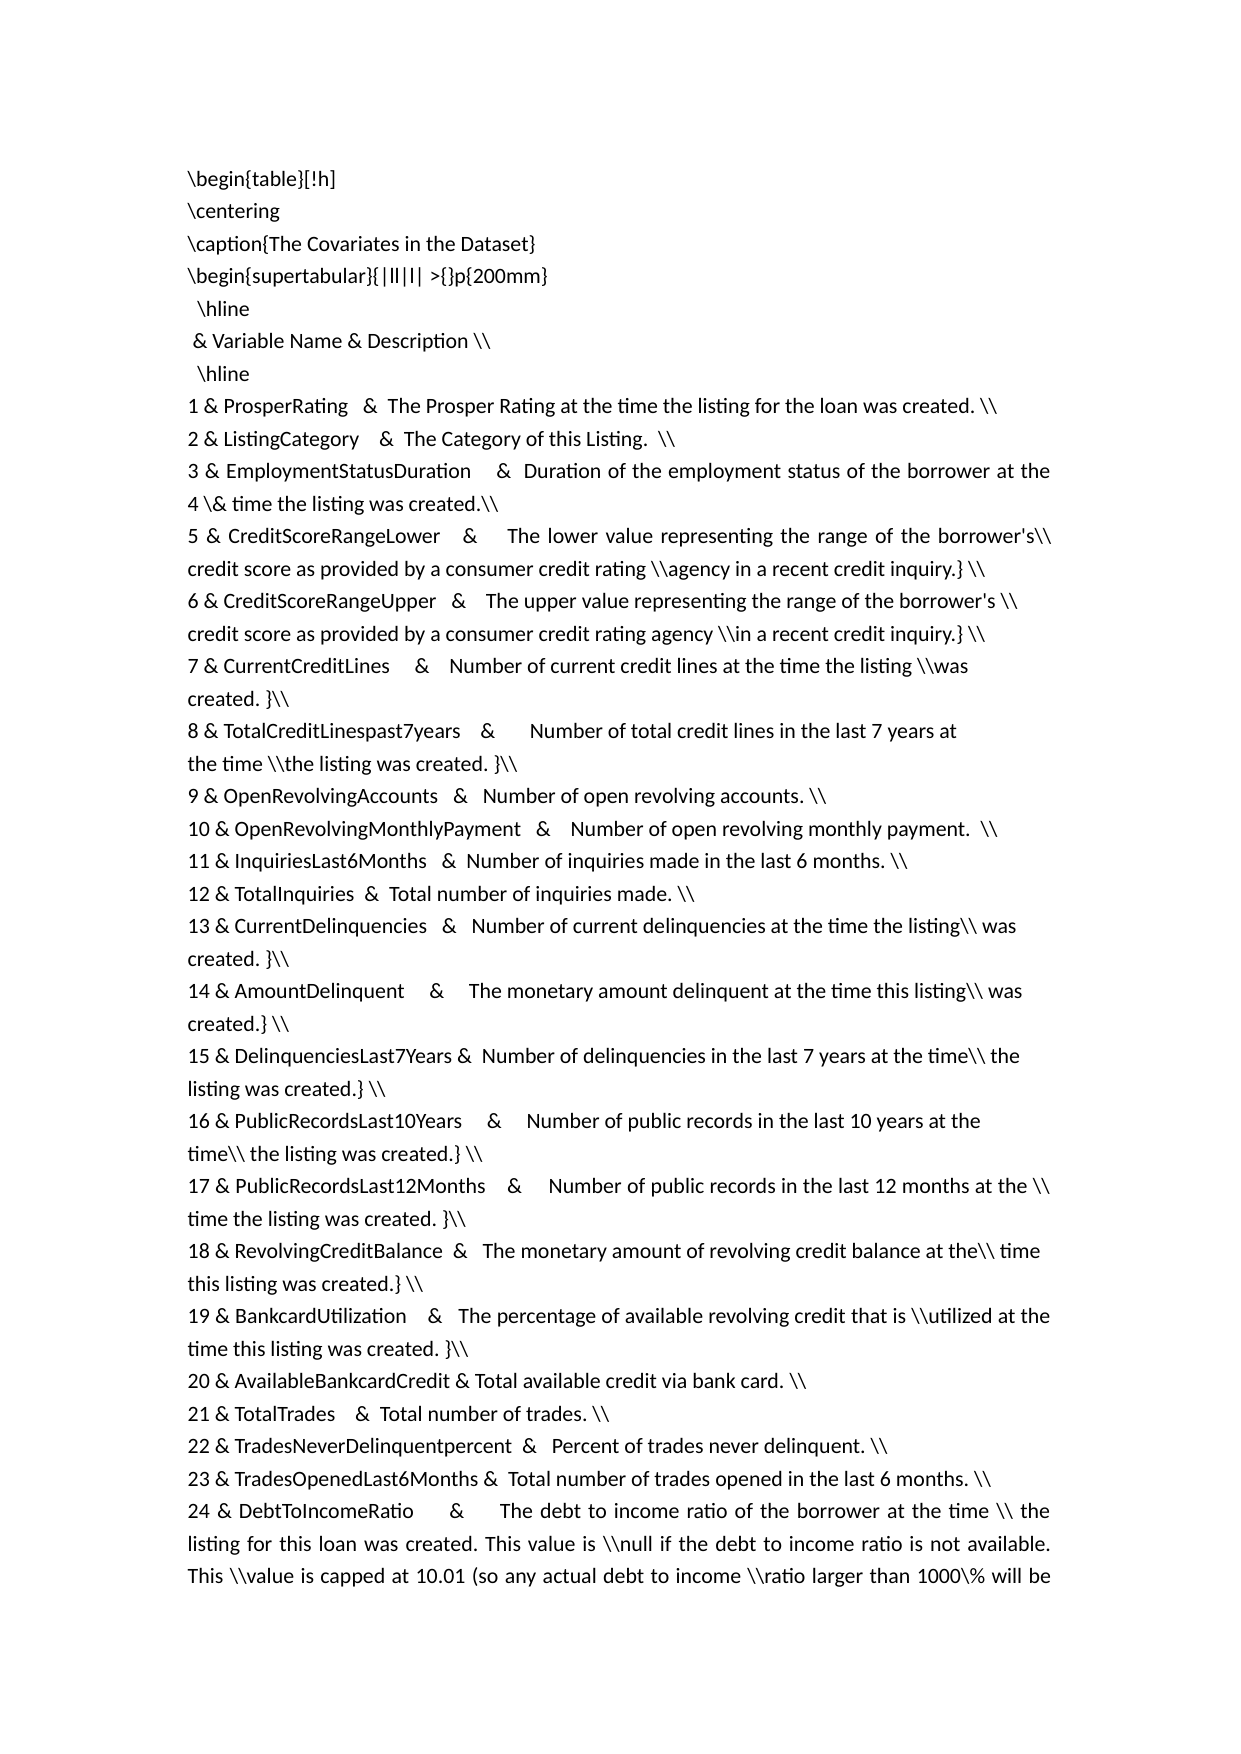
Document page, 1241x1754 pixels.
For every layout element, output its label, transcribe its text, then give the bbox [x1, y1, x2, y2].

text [187, 1494, 1053, 1592]
text 21 & TotalTrades & Total number of trades. \\ [187, 1397, 1053, 1429]
text 6 & CreditScoreRangeUpper & The upper value representing the range of the borrower's \\ [187, 584, 1053, 617]
text 17 & PublicRecordsLast12Months & Number of public records in the last 12 months at the \\time the listing was created. }\\ [187, 1169, 1053, 1234]
text 11 & InquiriesLast6Months & Number of inquiries made in the last 6 months. \\ [187, 844, 1053, 877]
text 3 & EmploymentStatusDuration & Duration of the employment status of the borrower at the 4 \& time the listing was created.\\ [187, 454, 1053, 519]
text 8 & TotalCreditLinespast7years & Number of total credit lines in the last 7 years at [187, 714, 1053, 747]
text 23 & TradesOpenedLast6Months & Total number of trades opened in the last 6 months. \\ [187, 1462, 1053, 1494]
text \hline [187, 292, 1053, 324]
text 1 & ProsperRating & The Prosper Rating at the time the listing for the loan was created. \\ [187, 389, 1053, 422]
text time\\ the listing was created.} \\ [187, 1137, 1053, 1169]
text \caption{The Covariates in the Dataset} [187, 227, 1053, 259]
text \begin{table}[!h] [187, 162, 1053, 194]
text 20 & AvailableBankcardCredit & Total available credit via bank card. \\ [187, 1364, 1053, 1397]
text created. }\\ [187, 682, 1053, 714]
text created.} \\ [187, 1007, 1053, 1039]
text 9 & OpenRevolvingAccounts & Number of open revolving accounts. \\ [187, 779, 1053, 812]
text 12 & TotalInquiries & Total number of inquiries made. \\ [187, 877, 1053, 909]
text \centering [187, 194, 1053, 227]
text 5 & CreditScoreRangeLower & The lower value representing the range of the borrower's\\ credit score as provided by a consumer credit rating \\agency in a recent credit inquiry.} \\ [187, 519, 1053, 584]
text 22 & TradesNeverDelinquentpercent & Percent of trades never delinquent. \\ [187, 1429, 1053, 1462]
text 16 & PublicRecordsLast10Years & Number of public records in the last 10 years at the [187, 1104, 1053, 1137]
text 7 & CurrentCreditLines & Number of current credit lines at the time the listing \\was [187, 649, 1053, 682]
text created. }\\ [187, 942, 1053, 974]
text this listing was created.} \\ [187, 1267, 1053, 1299]
text listing was created.} \\ [187, 1072, 1053, 1104]
text 18 & RevolvingCreditBalance & The monetary amount of revolving credit balance at the\\ time [187, 1234, 1053, 1267]
text 19 & BankcardUtilization & The percentage of available revolving credit that is \\utilized at the time this listing was created. }\\ [187, 1299, 1053, 1364]
text 10 & OpenRevolvingMonthlyPayment & Number of open revolving monthly payment. \\ [187, 812, 1053, 844]
text & Variable Name & Description \\ [187, 324, 1053, 357]
text credit score as provided by a consumer credit rating agency \\in a recent credit inquiry.} \\ [187, 617, 1053, 649]
text 2 & ListingCategory & The Category of this Listing. \\ [187, 422, 1053, 454]
text 15 & DelinquenciesLast7Years & Number of delinquencies in the last 7 years at the time\\ the [187, 1039, 1053, 1072]
text \hline [187, 357, 1053, 389]
text \begin{supertabular}{|ll|l| >{}p{200mm} [187, 259, 1053, 292]
text 14 & AmountDelinquent & The monetary amount delinquent at the time this listing\\ was [187, 974, 1053, 1007]
text the time \\the listing was created. }\\ [187, 747, 1053, 779]
text 13 & CurrentDelinquencies & Number of current delinquencies at the time the listing\\ was [187, 909, 1053, 942]
